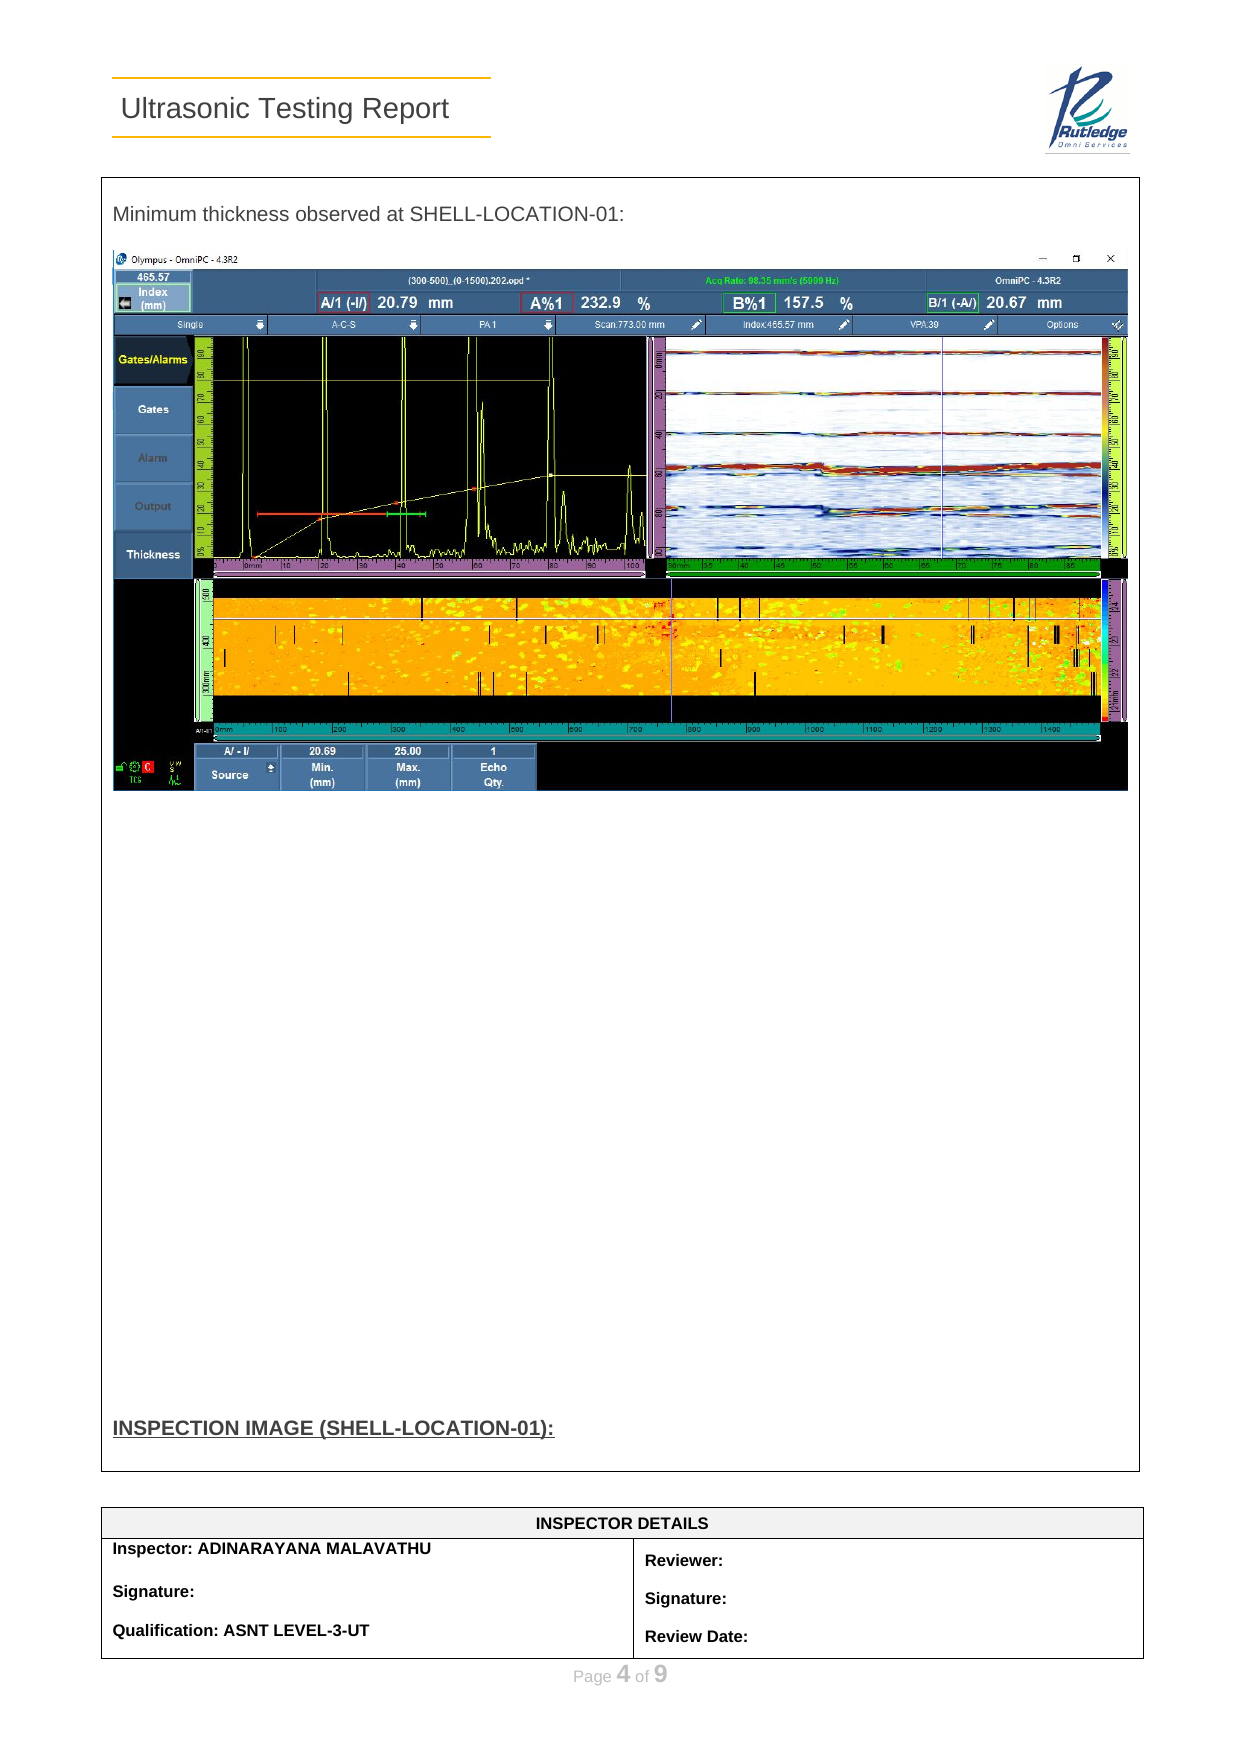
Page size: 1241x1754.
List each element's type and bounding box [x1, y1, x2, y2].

table_cell [102, 178, 1139, 1471]
picture [112, 250, 1128, 791]
